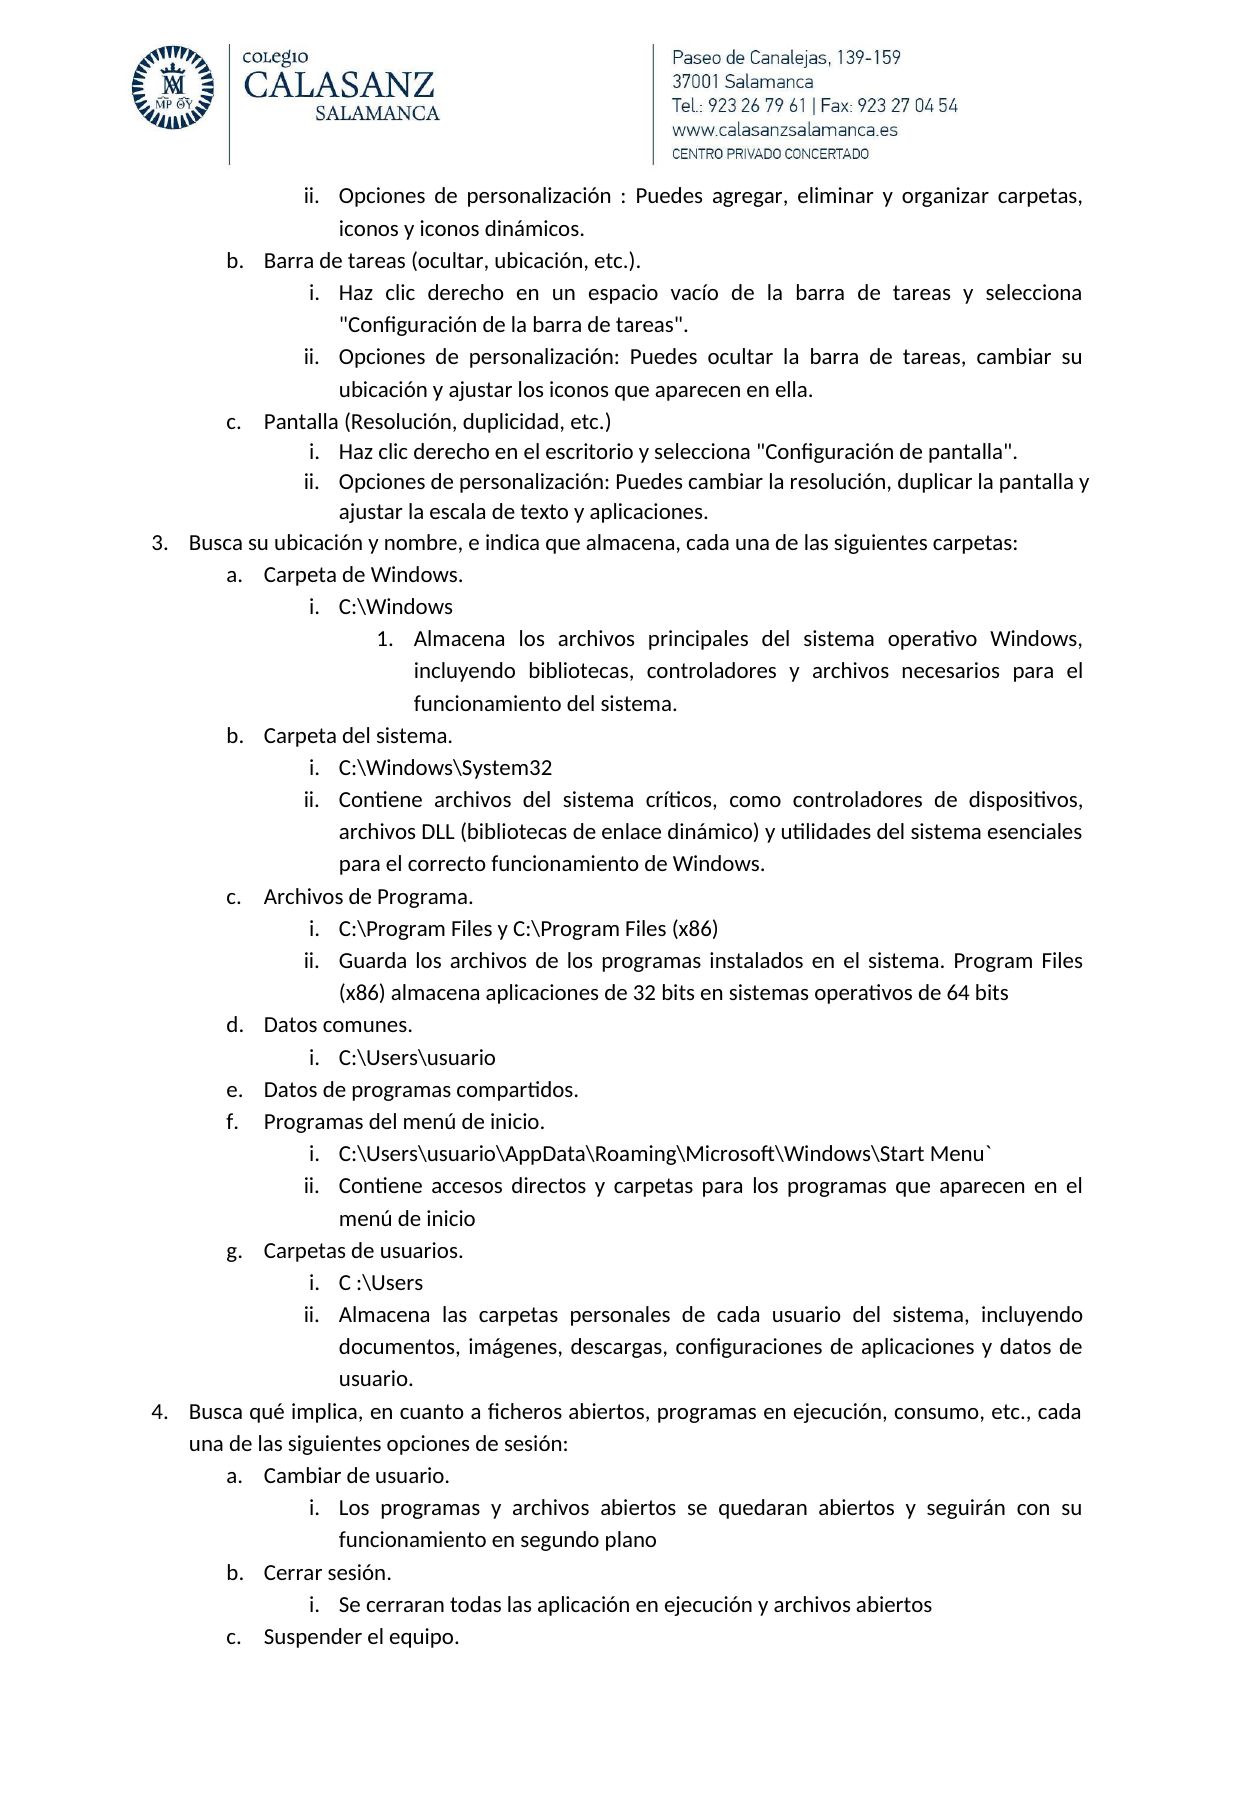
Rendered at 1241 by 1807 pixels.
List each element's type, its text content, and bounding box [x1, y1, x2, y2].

list Contiene archivos del sistema críticos, como controladores de dispositivos, archivos DLL (bibliotecas de enlace dinámico) y utilidades del sistema esenciales para el correcto funcionamiento de Windows. [320, 785, 1084, 878]
list Datos comunes. [226, 1011, 1084, 1038]
list C:\Users\usuario\AppData\Roaming\Microsoft\Windows\Start Menu` [320, 1139, 1084, 1167]
list Barra de tareas (ocultar, ubicación, etc.). [226, 246, 1084, 274]
list C:\Program Files y C:\Program Files (x86) [320, 914, 1084, 942]
list Cambiar de usuario. [226, 1461, 1084, 1489]
list Carpeta de Windows. [226, 560, 1084, 588]
list Opciones de personalización: Puedes ocultar la barra de tareas, cambiar su ubicación y ajustar los iconos que aparecen en ella. [320, 342, 1084, 403]
picture [87, 44, 1030, 176]
list Haz clic derecho en el escritorio y selecciona "Configuración de pantalla". [320, 437, 1123, 465]
list Datos de programas compartidos. [226, 1075, 1084, 1103]
list Opciones de personalización: Puedes cambiar la resolución, duplicar la pantalla y ajustar la escala de texto y aplicaciones. [320, 467, 1123, 526]
list Busca su ubicación y nombre, e indica que almacena, cada una de las siguientes carpetas: [151, 528, 1084, 556]
list Programas del menú de inicio. [226, 1107, 1084, 1135]
list Suspender el equipo. [226, 1622, 1084, 1650]
list Cerrar sesión. [226, 1558, 1084, 1586]
list Almacena los archivos principales del sistema operativo Windows, incluyendo bibliotecas, controladores y archivos necesarios para el funcionamiento del sistema. [376, 624, 1084, 717]
list C:\Users\usuario [320, 1043, 1084, 1071]
list Haz clic derecho en un espacio vacío de la barra de tareas y selecciona "Configuración de la barra de tareas". [320, 278, 1084, 338]
list Almacena las carpetas personales de cada usuario del sistema, incluyendo documentos, imágenes, descargas, configuraciones de aplicaciones y datos de usuario. [320, 1300, 1084, 1393]
list C:\Windows\System32 [320, 753, 1084, 781]
list Busca qué implica, en cuanto a ficheros abiertos, programas en ejecución, consumo, etc., cada una de las siguientes opciones de sesión: [151, 1397, 1084, 1457]
list C :\Users [320, 1268, 1084, 1296]
list Carpeta del sistema. [226, 721, 1084, 749]
list Contiene accesos directos y carpetas para los programas que aparecen en el menú de inicio [320, 1171, 1084, 1232]
list Guarda los archivos de los programas instalados en el sistema. Program Files (x86) almacena aplicaciones de 32 bits en sistemas operativos de 64 bits [320, 946, 1084, 1006]
list Los programas y archivos abiertos se quedaran abiertos y seguirán con su funcionamiento en segundo plano [320, 1493, 1084, 1553]
list Archivos de Programa. [226, 882, 1084, 910]
list Pantalla (Resolución, duplicidad, etc.) [226, 407, 1123, 435]
list Carpetas de usuarios. [226, 1236, 1084, 1264]
list Se cerraran todas las aplicación en ejecución y archivos abiertos [320, 1590, 1084, 1618]
list C:\Windows [320, 592, 1084, 620]
list Opciones de personalización : Puedes agregar, eliminar y organizar carpetas, iconos y iconos dinámicos. [320, 182, 1084, 242]
